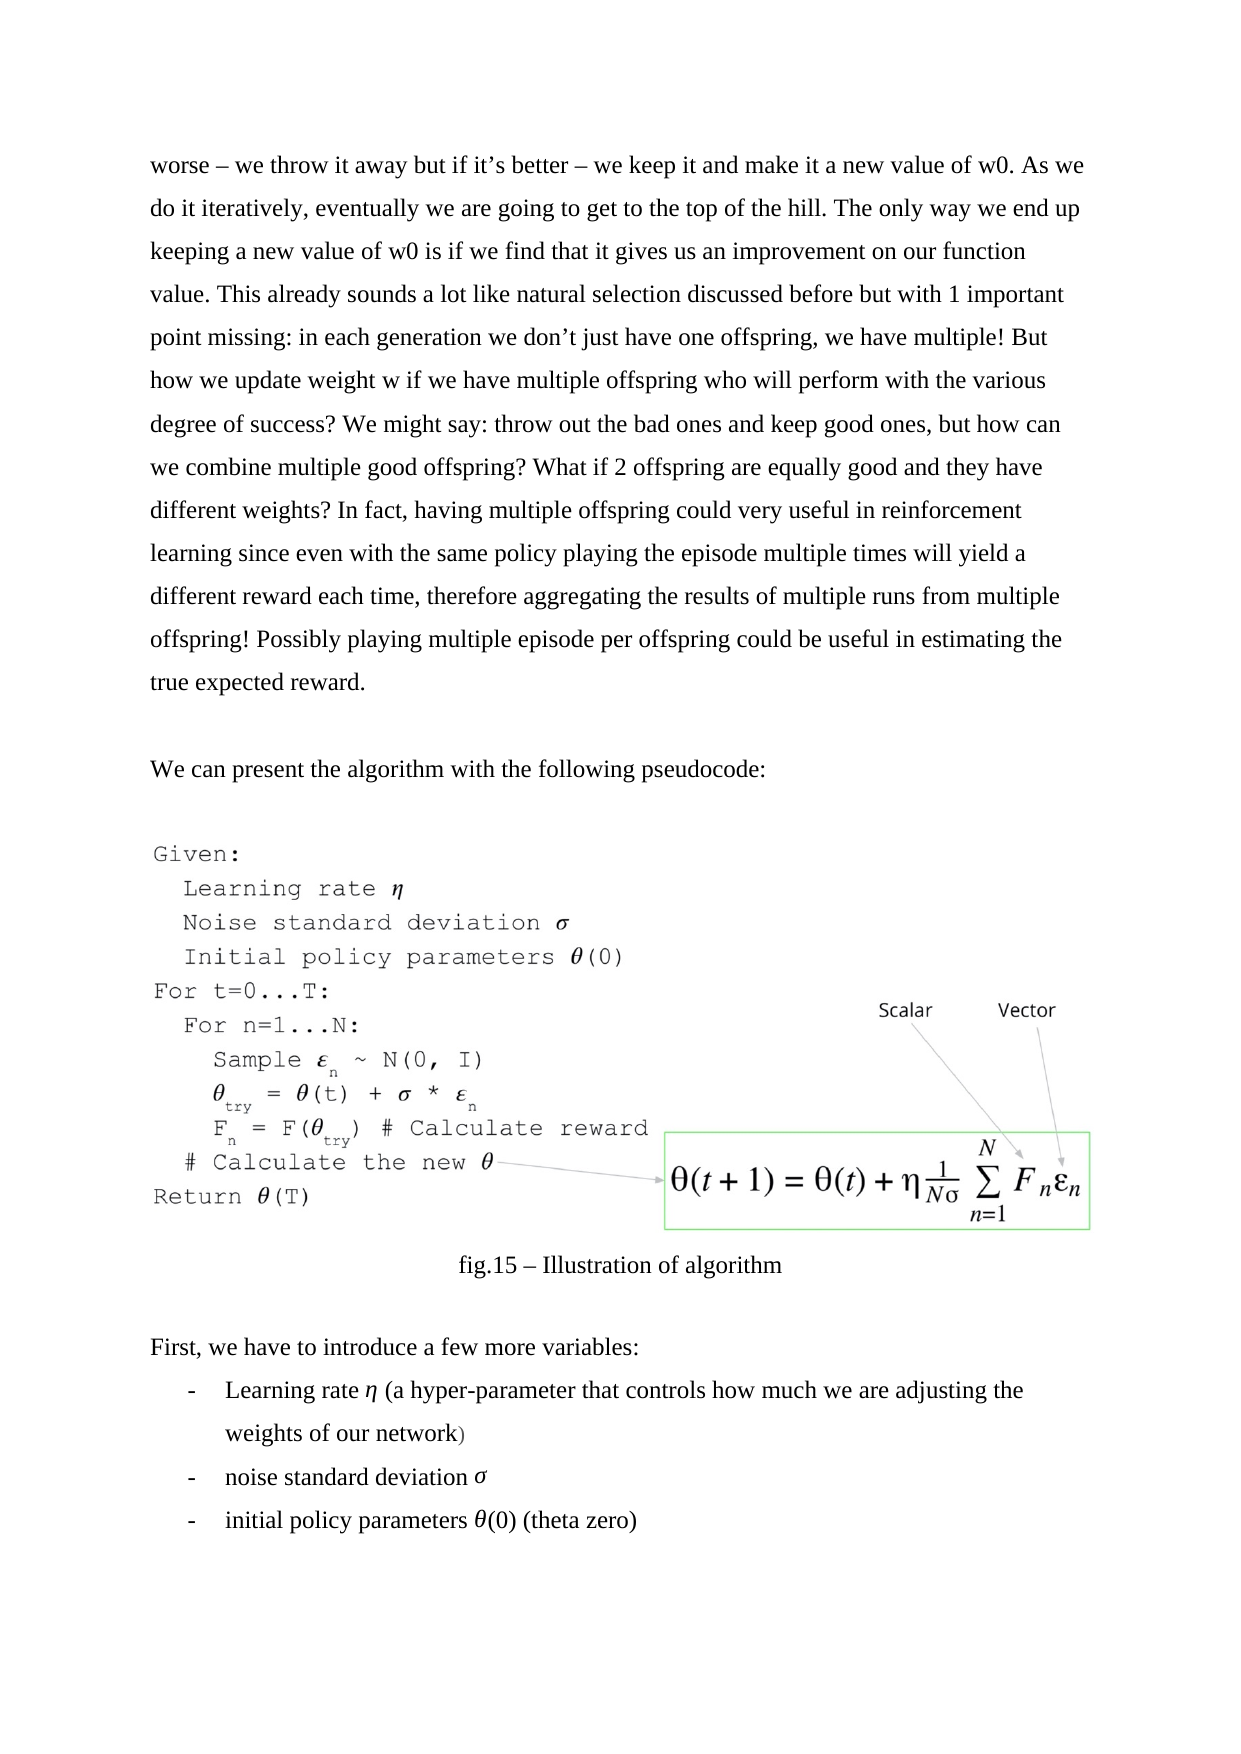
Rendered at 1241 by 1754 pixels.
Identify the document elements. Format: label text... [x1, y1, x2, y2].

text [150, 150, 1090, 696]
list Learning rate (a hyper-parameter that controls how much we are adjusting the weights of our network) [187, 1375, 1090, 1447]
text We can present the algorithm with the following pseudocode: [150, 754, 1090, 782]
text fig.15 – Illustration of algorithm [150, 1250, 1090, 1279]
text First, we have to introduce a few more variables: [150, 1332, 1090, 1361]
list noise standard deviation [187, 1462, 1090, 1490]
list initial policy parameters (0) (theta zero) [187, 1505, 1090, 1533]
picture [150, 840, 1095, 1235]
